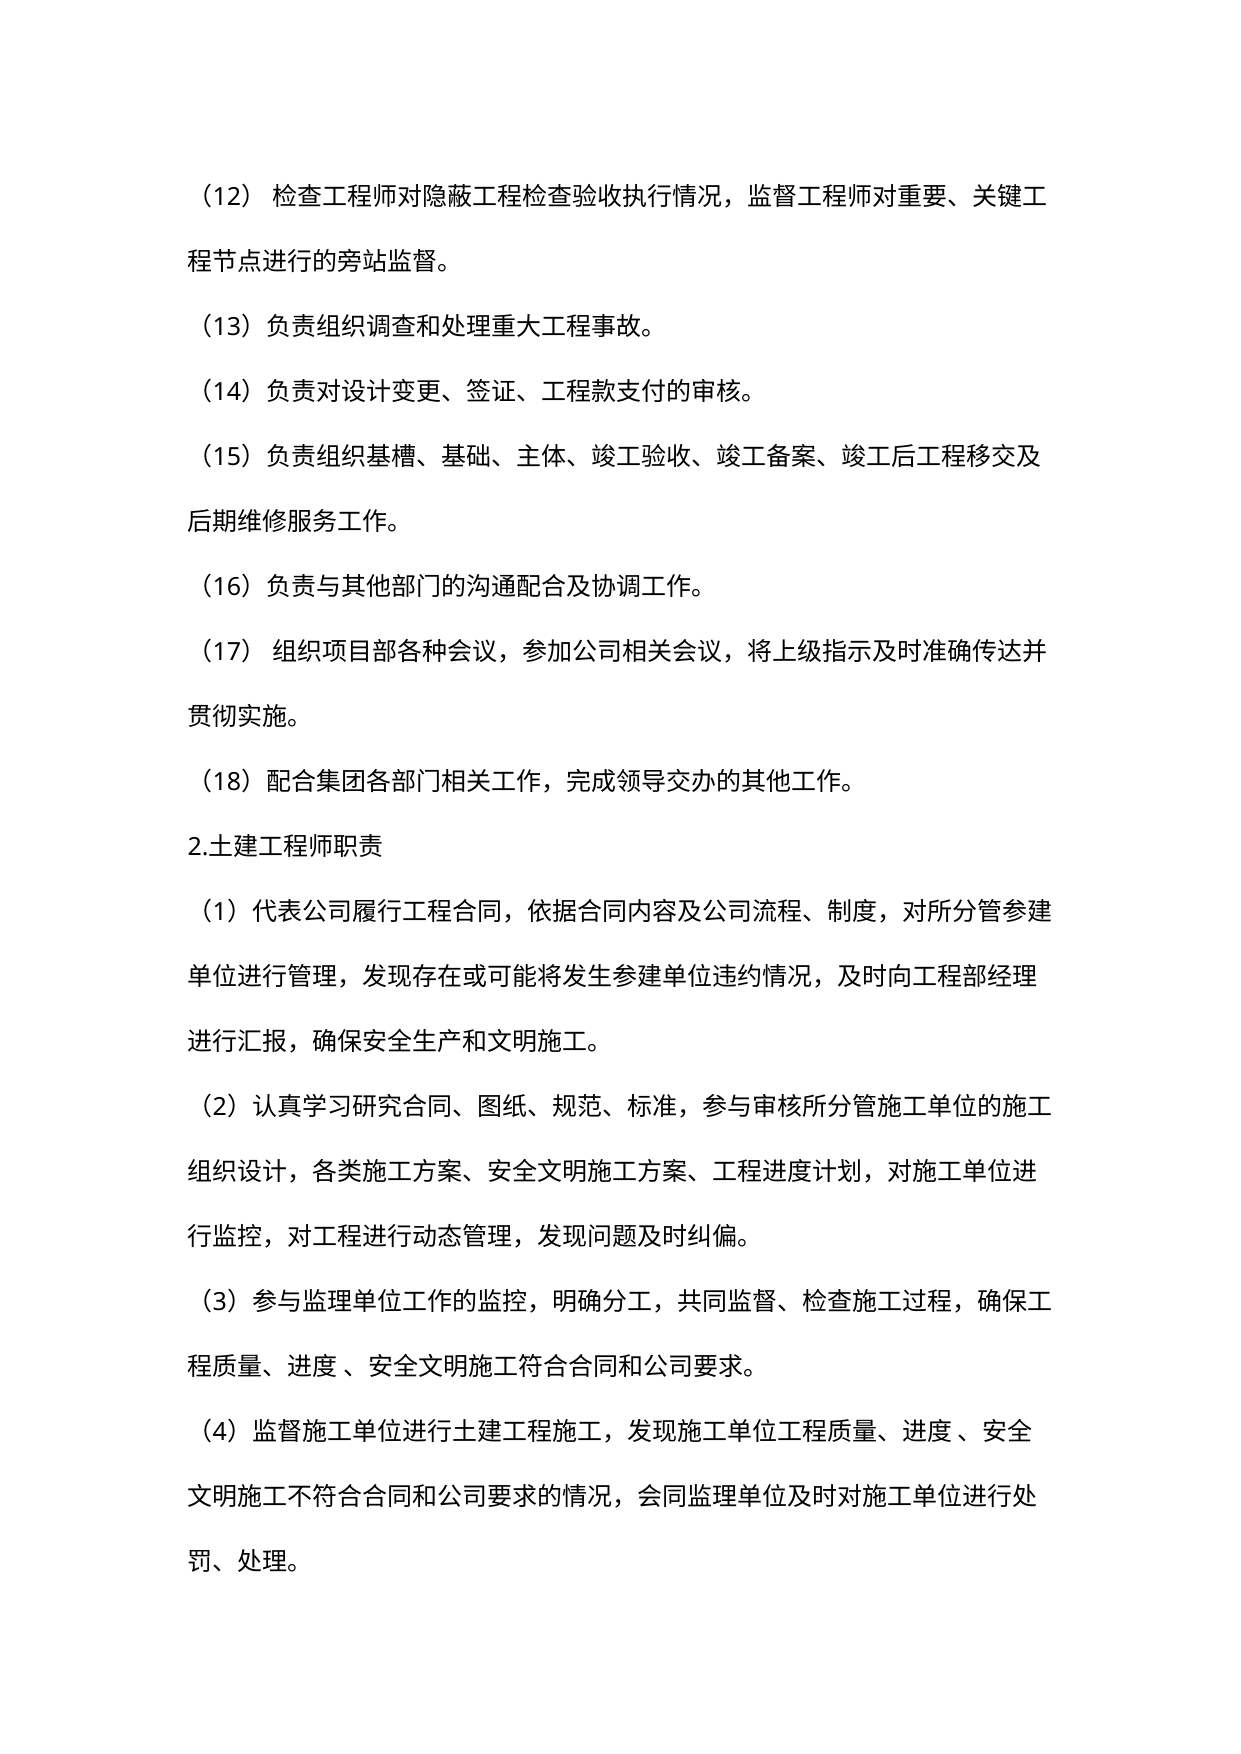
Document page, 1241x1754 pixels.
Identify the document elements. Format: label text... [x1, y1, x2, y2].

text （12） 检查工程师对隐蔽工程检查验收执行情况，监督工程师对重要、关键工程节点进行的旁站监督。 [187, 162, 1053, 292]
text 2.土建工程师职责 [187, 812, 1053, 877]
text （15）负责组织基槽、基础、主体、竣工验收、竣工备案、竣工后工程移交及后期维修服务工作。 [187, 422, 1053, 552]
text （13）负责组织调查和处理重大工程事故。 [187, 292, 1053, 357]
text （14）负责对设计变更、签证、工程款支付的审核。 [187, 357, 1053, 422]
text （16）负责与其他部门的沟通配合及协调工作。 [187, 552, 1053, 617]
text （2）认真学习研究合同、图纸、规范、标准，参与审核所分管施工单位的施工组织设计，各类施工方案、安全文明施工方案、工程进度计划，对施工单位进行监控，对工程进行动态管理，发现问题及时纠偏。 [187, 1072, 1053, 1267]
text （4）监督施工单位进行土建工程施工，发现施工单位工程质量、进度 、安全文明施工不符合合同和公司要求的情况，会同监理单位及时对施工单位进行处罚、处理。 [187, 1397, 1053, 1592]
text （3）参与监理单位工作的监控，明确分工，共同监督、检查施工过程，确保工程质量、进度 、安全文明施工符合合同和公司要求。 [187, 1267, 1053, 1397]
text （1）代表公司履行工程合同，依据合同内容及公司流程、制度，对所分管参建单位进行管理，发现存在或可能将发生参建单位违约情况，及时向工程部经理进行汇报，确保安全生产和文明施工。 [187, 877, 1053, 1072]
text （18）配合集团各部门相关工作，完成领导交办的其他工作。 [187, 747, 1053, 812]
text （17） 组织项目部各种会议，参加公司相关会议，将上级指示及时准确传达并贯彻实施。 [187, 617, 1053, 747]
